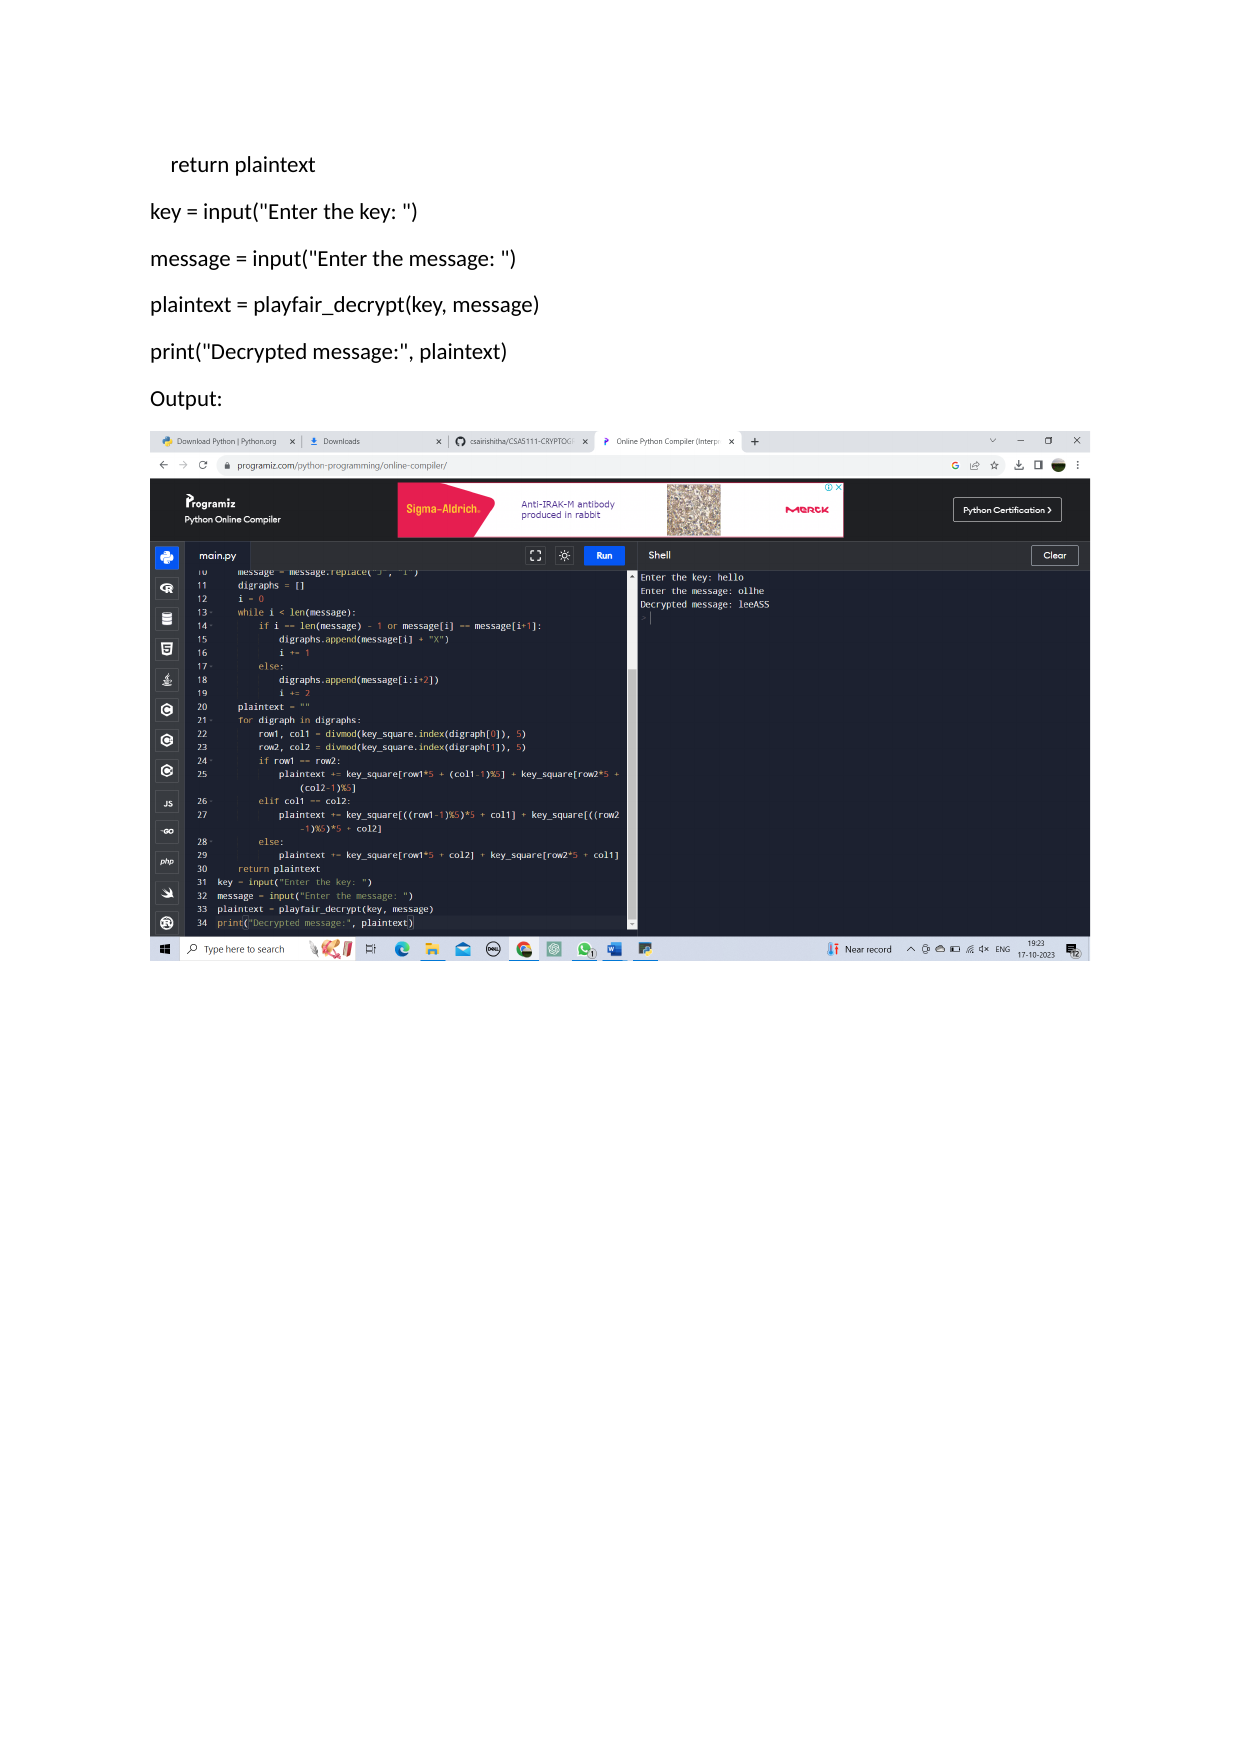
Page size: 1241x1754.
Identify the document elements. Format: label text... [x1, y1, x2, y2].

text Output: [150, 384, 1090, 412]
text key = input("Enter the key: ") [150, 197, 1090, 225]
text print("Decrypted message:", plaintext) [150, 337, 1090, 366]
text message = input("Enter the message: ") [150, 244, 1090, 272]
text return plaintext [150, 150, 1090, 178]
text plaintext = playfair_decrypt(key, message) [150, 291, 1090, 319]
picture [150, 431, 1091, 961]
